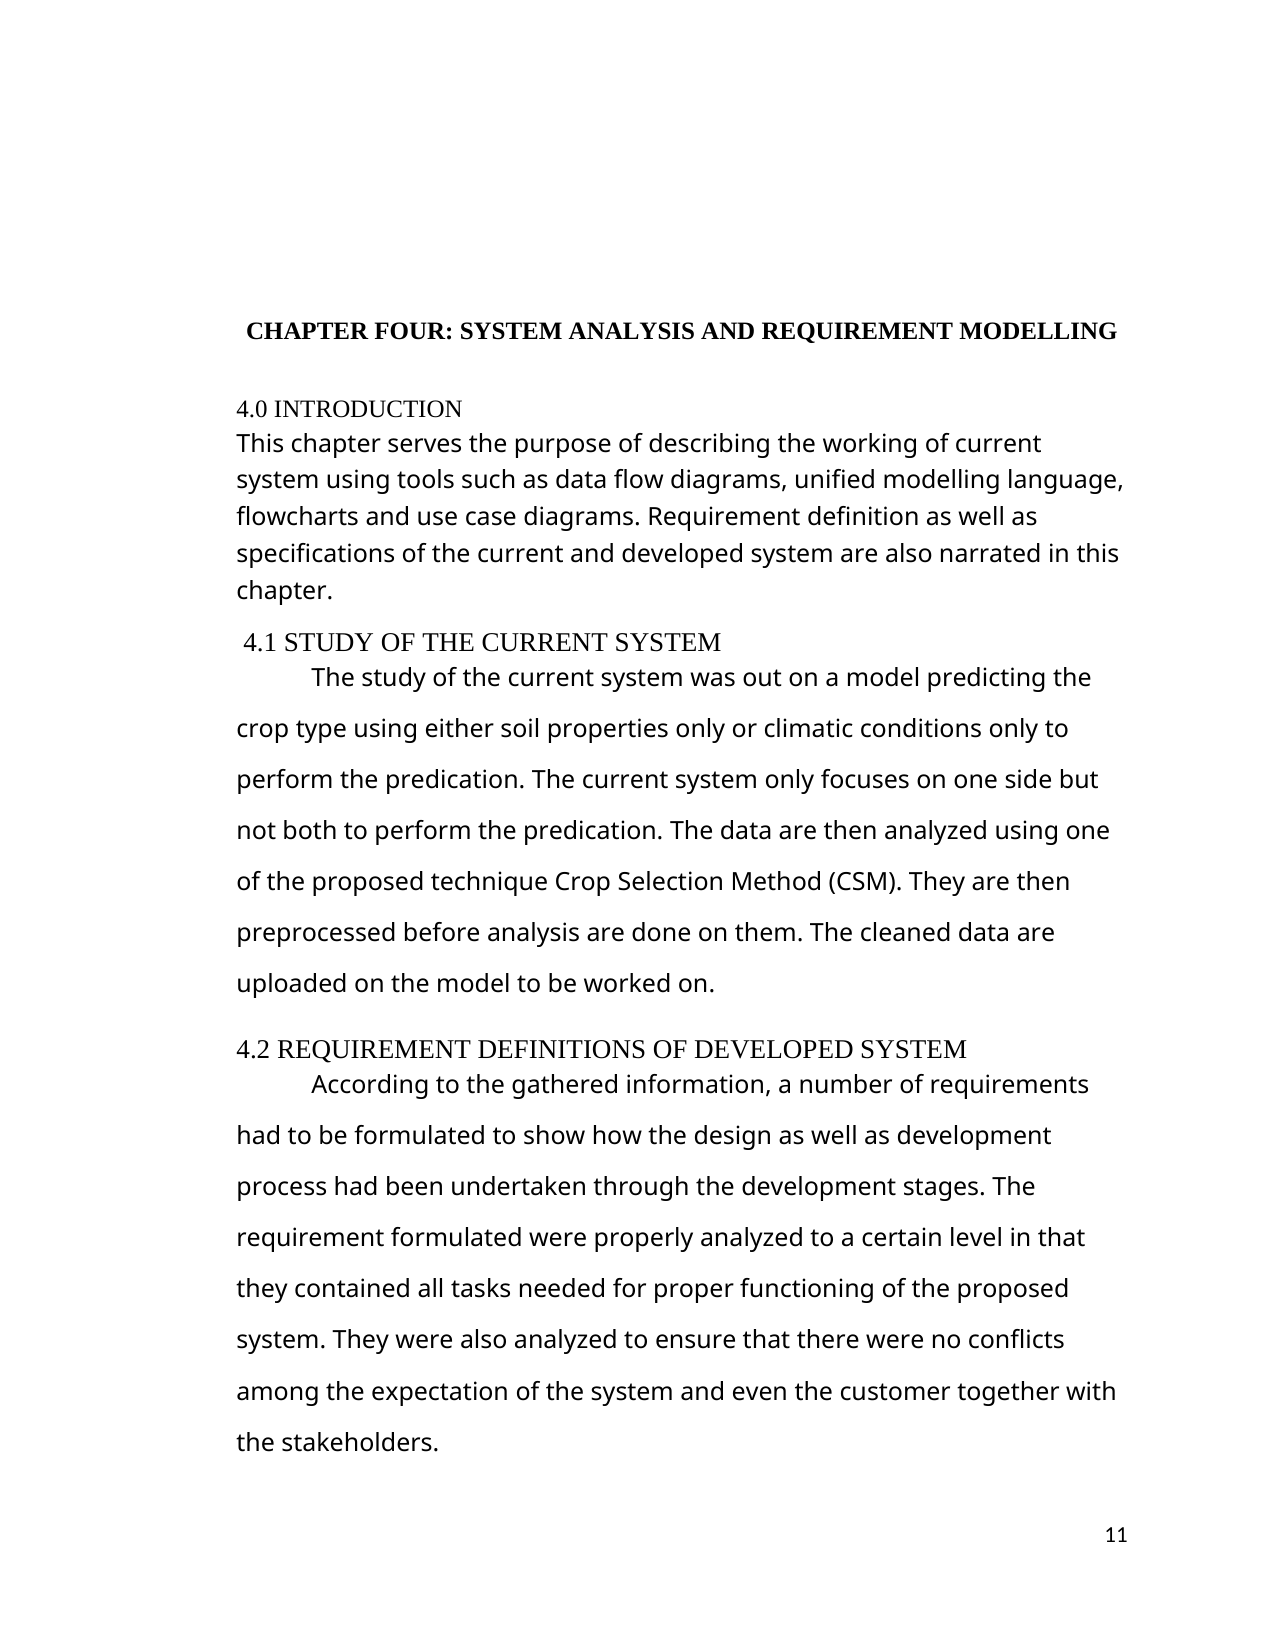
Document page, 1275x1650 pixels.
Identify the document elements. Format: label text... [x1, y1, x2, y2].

subtitle 4.1 STUDY OF THE CURRENT SYSTEM [236, 626, 1127, 657]
text According to the gathered information, a number of requirements had to be formulated to show how the design as well as development process had been undertaken through the development stages. The requirement formulated were properly analyzed to a certain level in that they contained all tasks needed for proper functioning of the proposed system. They were also analyzed to ensure that there were no conflicts among the expectation of the system and even the customer together with the stakeholders. [236, 1067, 1127, 1458]
subtitle 4.0 INTRODUCTION [236, 394, 1127, 423]
text The study of the current system was out on a model predicting the crop type using either soil properties only or climatic conditions only to perform the predication. The current system only focuses on one side but not both to perform the predication. The data are then analyzed using one of the proposed technique Crop Selection Method (CSM). They are then preprocessed before analysis are done on them. The cleaned data are uploaded on the model to be worked on. [236, 659, 1127, 1000]
subtitle 4.2 REQUIREMENT DEFINITIONS OF DEVELOPED SYSTEM [236, 1033, 1127, 1064]
text This chapter serves the purpose of describing the working of current system using tools such as data flow diagrams, unified modelling language, flowcharts and use case diagrams. Requirement definition as well as specifications of the current and developed system are also narrated in this chapter. [236, 425, 1127, 606]
subtitle CHAPTER FOUR: SYSTEM ANALYSIS AND REQUIREMENT MODELLING [236, 316, 1127, 345]
